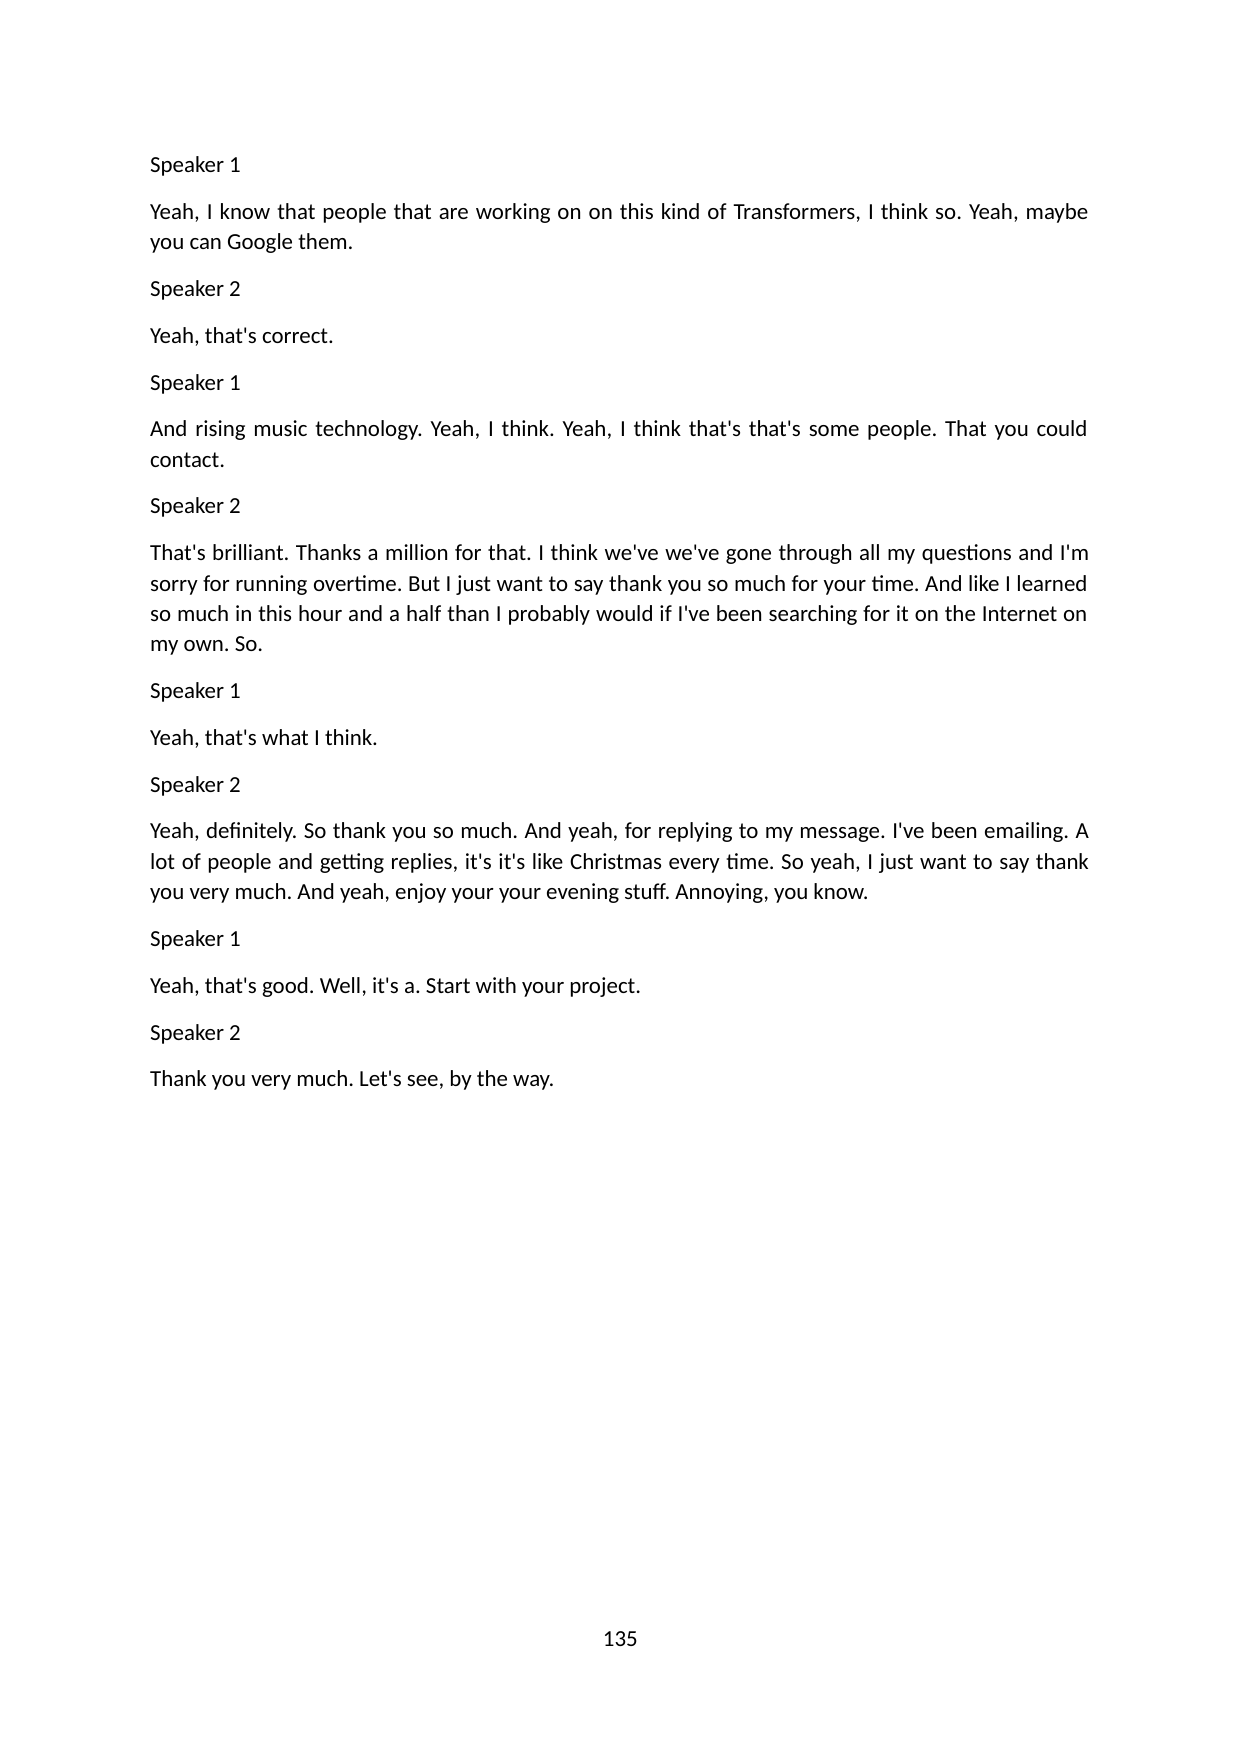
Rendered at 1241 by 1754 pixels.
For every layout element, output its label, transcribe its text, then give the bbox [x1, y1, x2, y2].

text Yeah, that's correct. [150, 321, 1090, 349]
text Speaker 2 [150, 770, 1090, 798]
text Speaker 1 [150, 924, 1090, 952]
text Yeah, that's good. Well, it's a. Start with your project. [150, 971, 1090, 999]
text And rising music technology. Yeah, I think. Yeah, I think that's that's some people. That you could contact. [150, 414, 1090, 473]
text Thank you very much. Let's see, by the way. [150, 1064, 1090, 1093]
text Yeah, definitely. So thank you so much. And yeah, for replying to my message. I've been emailing. A lot of people and getting replies, it's it's like Christmas every time. So yeah, I just want to say thank you very much. And yeah, enjoy your your evening stuff. Annoying, you know. [150, 817, 1090, 905]
text Speaker 2 [150, 492, 1090, 520]
text Speaker 1 [150, 150, 1090, 178]
text Yeah, I know that people that are working on on this kind of Transformers, I think so. Yeah, maybe you can Google them. [150, 197, 1090, 255]
text That's brilliant. Thanks a million for that. I think we've we've gone through all my questions and I'm sorry for running overtime. But I just want to say thank you so much for your time. And like I learned so much in this hour and a half than I probably would if I've been searching for it on the Internet on my own. So. [150, 538, 1090, 657]
text Speaker 2 [150, 274, 1090, 302]
text Speaker 1 [150, 676, 1090, 704]
text Speaker 2 [150, 1018, 1090, 1046]
text Speaker 1 [150, 368, 1090, 396]
text Yeah, that's what I think. [150, 723, 1090, 751]
